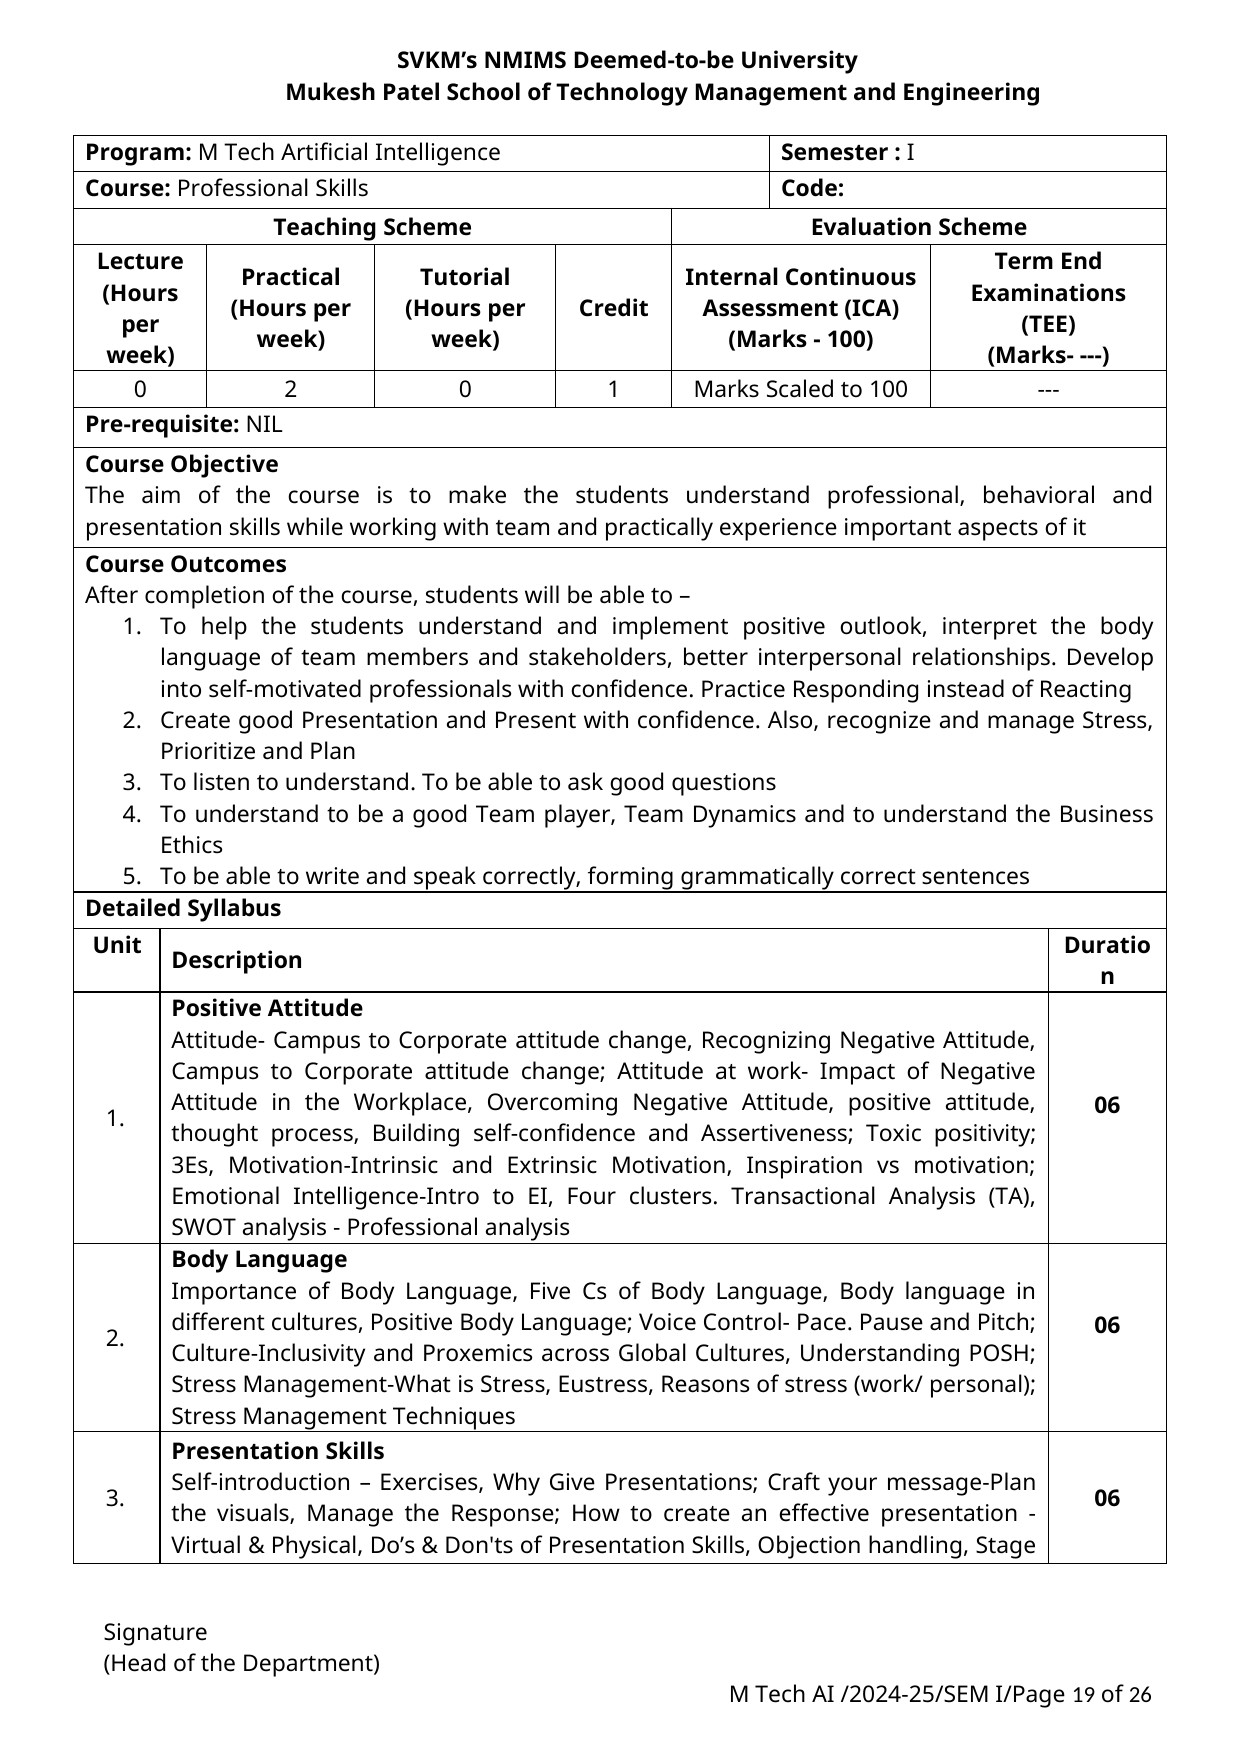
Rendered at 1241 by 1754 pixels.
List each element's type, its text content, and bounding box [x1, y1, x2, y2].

table_cell 06 [1049, 1244, 1166, 1431]
table_cell Course Objective The aim of the course is to make the students understand professional, behavioral and presentation skills while working with team and practically experience important aspects of it [74, 448, 1166, 547]
table_cell Code: [770, 172, 1166, 208]
table_cell Credit [556, 245, 671, 370]
table_cell Duration [1049, 929, 1166, 991]
table_cell Positive Attitude Attitude- Campus to Corporate attitude change, Recognizing Negative Attitude, Campus to Corporate attitude change; Attitude at work- Impact of Negative Attitude in the Workplace, Overcoming Negative Attitude, positive attitude, thought process, Building self-confidence and Assertiveness; Toxic positivity; 3Es, Motivation-Intrinsic and Extrinsic Motivation, Inspiration vs motivation; Emotional Intelligence-Intro to EI, Four clusters. Transactional Analysis (TA), SWOT analysis - Professional analysis [161, 993, 1048, 1242]
table_cell 2 [207, 371, 374, 407]
table_cell Detailed Syllabus [74, 893, 1166, 928]
table_cell Internal Continuous Assessment (ICA) (Marks - 100) [672, 245, 930, 370]
table_cell Body Language Importance of Body Language, Five Cs of Body Language, Body language in different cultures, Positive Body Language; Voice Control- Pace. Pause and Pitch; Culture-Inclusivity and Proxemics across Global Cultures, Understanding POSH; Stress Management-What is Stress, Eustress, Reasons of stress (work/ personal); Stress Management Techniques [161, 1244, 1048, 1431]
table_cell Term End Examinations (TEE) (Marks- ---) [931, 245, 1166, 370]
table_cell 1 [556, 371, 671, 407]
table_cell [74, 993, 159, 1242]
table_cell --- [931, 371, 1166, 407]
table_cell Course: Professional Skills [74, 172, 769, 208]
table_header Semester : I [770, 136, 1166, 171]
table_cell 0 [375, 371, 555, 407]
table_cell Pre-requisite: NIL [74, 408, 1166, 447]
table_cell 06 [1049, 993, 1166, 1242]
table_cell Marks Scaled to 100 [672, 371, 930, 407]
table_cell Evaluation Scheme [672, 209, 1166, 244]
table_cell Description [161, 929, 1048, 991]
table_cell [161, 1432, 1048, 1563]
table_cell Course Outcomes After completion of the course, students will be able to – To help the students understand and implement positive outlook, interpret the body language of team members and stakeholders, better interpersonal relationships. Develop into self-motivated professionals with confidence. Practice Responding instead of Reacting Create good Presentation and Present with confidence. Also, recognize and manage Stress, Prioritize and Plan To listen to understand. To be able to ask good questions To understand to be a good Team player, Team Dynamics and to understand the Business Ethics To be able to write and speak correctly, forming grammatically correct sentences [74, 548, 1166, 891]
table_cell Tutorial (Hours per week) [375, 245, 555, 370]
table_cell Teaching Scheme [74, 209, 671, 244]
table_cell [74, 1432, 159, 1563]
table_cell Unit [74, 929, 159, 991]
table_cell 06 [1049, 1432, 1166, 1563]
table_header Program: M Tech Artificial Intelligence [74, 136, 769, 171]
table_cell Lecture (Hours per week) [74, 245, 206, 370]
table_cell Practical (Hours per week) [207, 245, 374, 370]
table_cell [74, 1244, 159, 1431]
table_cell 0 [74, 371, 206, 407]
